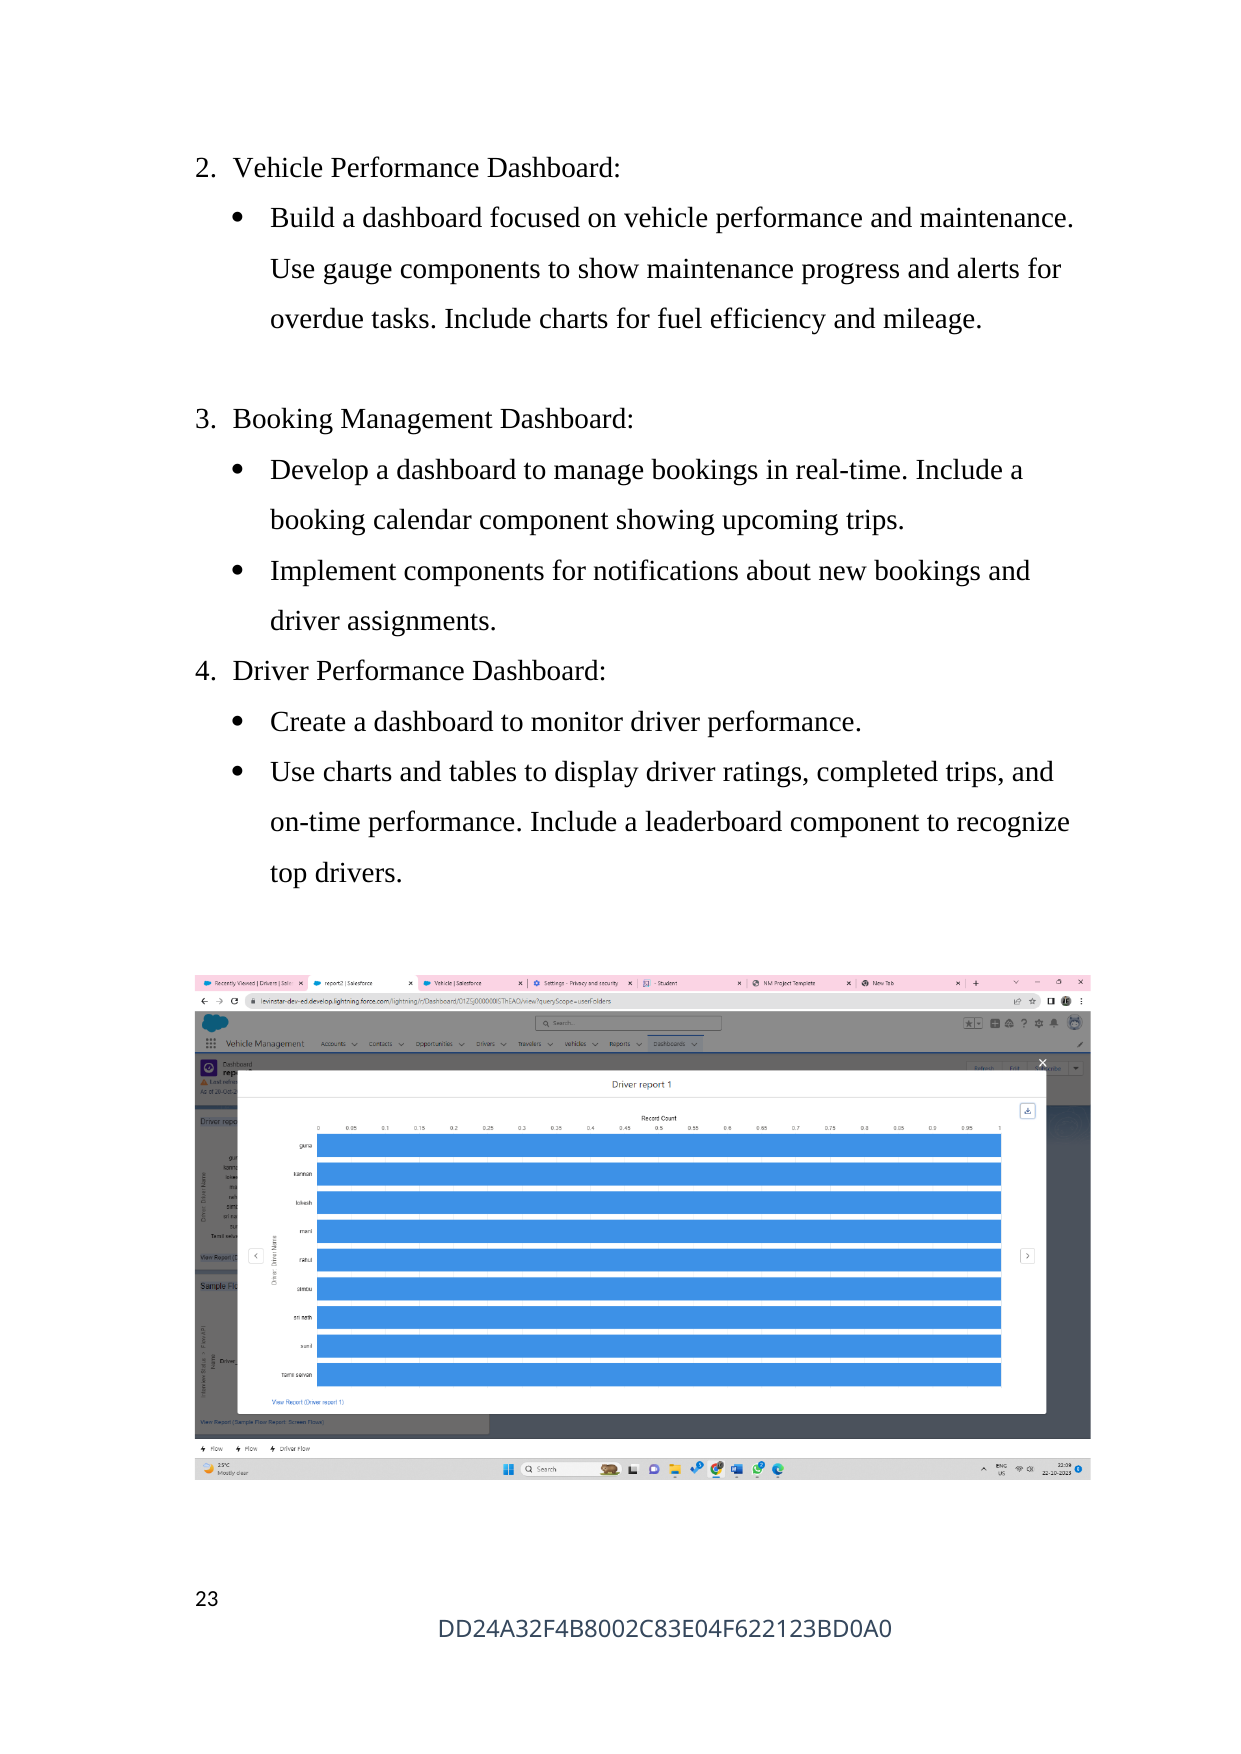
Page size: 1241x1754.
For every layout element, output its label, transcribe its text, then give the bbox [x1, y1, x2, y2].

list Create a dashboard to monitor driver performance. [232, 704, 1090, 737]
list Use charts and tables to display driver ratings, completed trips, and on-time performance. Include a leaderboard component to recognize top drivers. [232, 754, 1090, 888]
list Develop a dashboard to manage bookings in real-time. Include a booking calendar component showing upcoming trips. [232, 452, 1090, 536]
list Booking Management Dashboard: [195, 402, 1090, 435]
list Vehicle Performance Dashboard: [195, 150, 1090, 183]
picture [194, 975, 1091, 1480]
list Build a dashboard focused on vehicle performance and maintenance. Use gauge components to show maintenance progress and alerts for overdue tasks. Include charts for fuel efficiency and mileage. [232, 200, 1090, 334]
list Implement components for notifications about new bookings and driver assignments. [232, 553, 1090, 637]
list Driver Performance Dashboard: [195, 653, 1090, 687]
